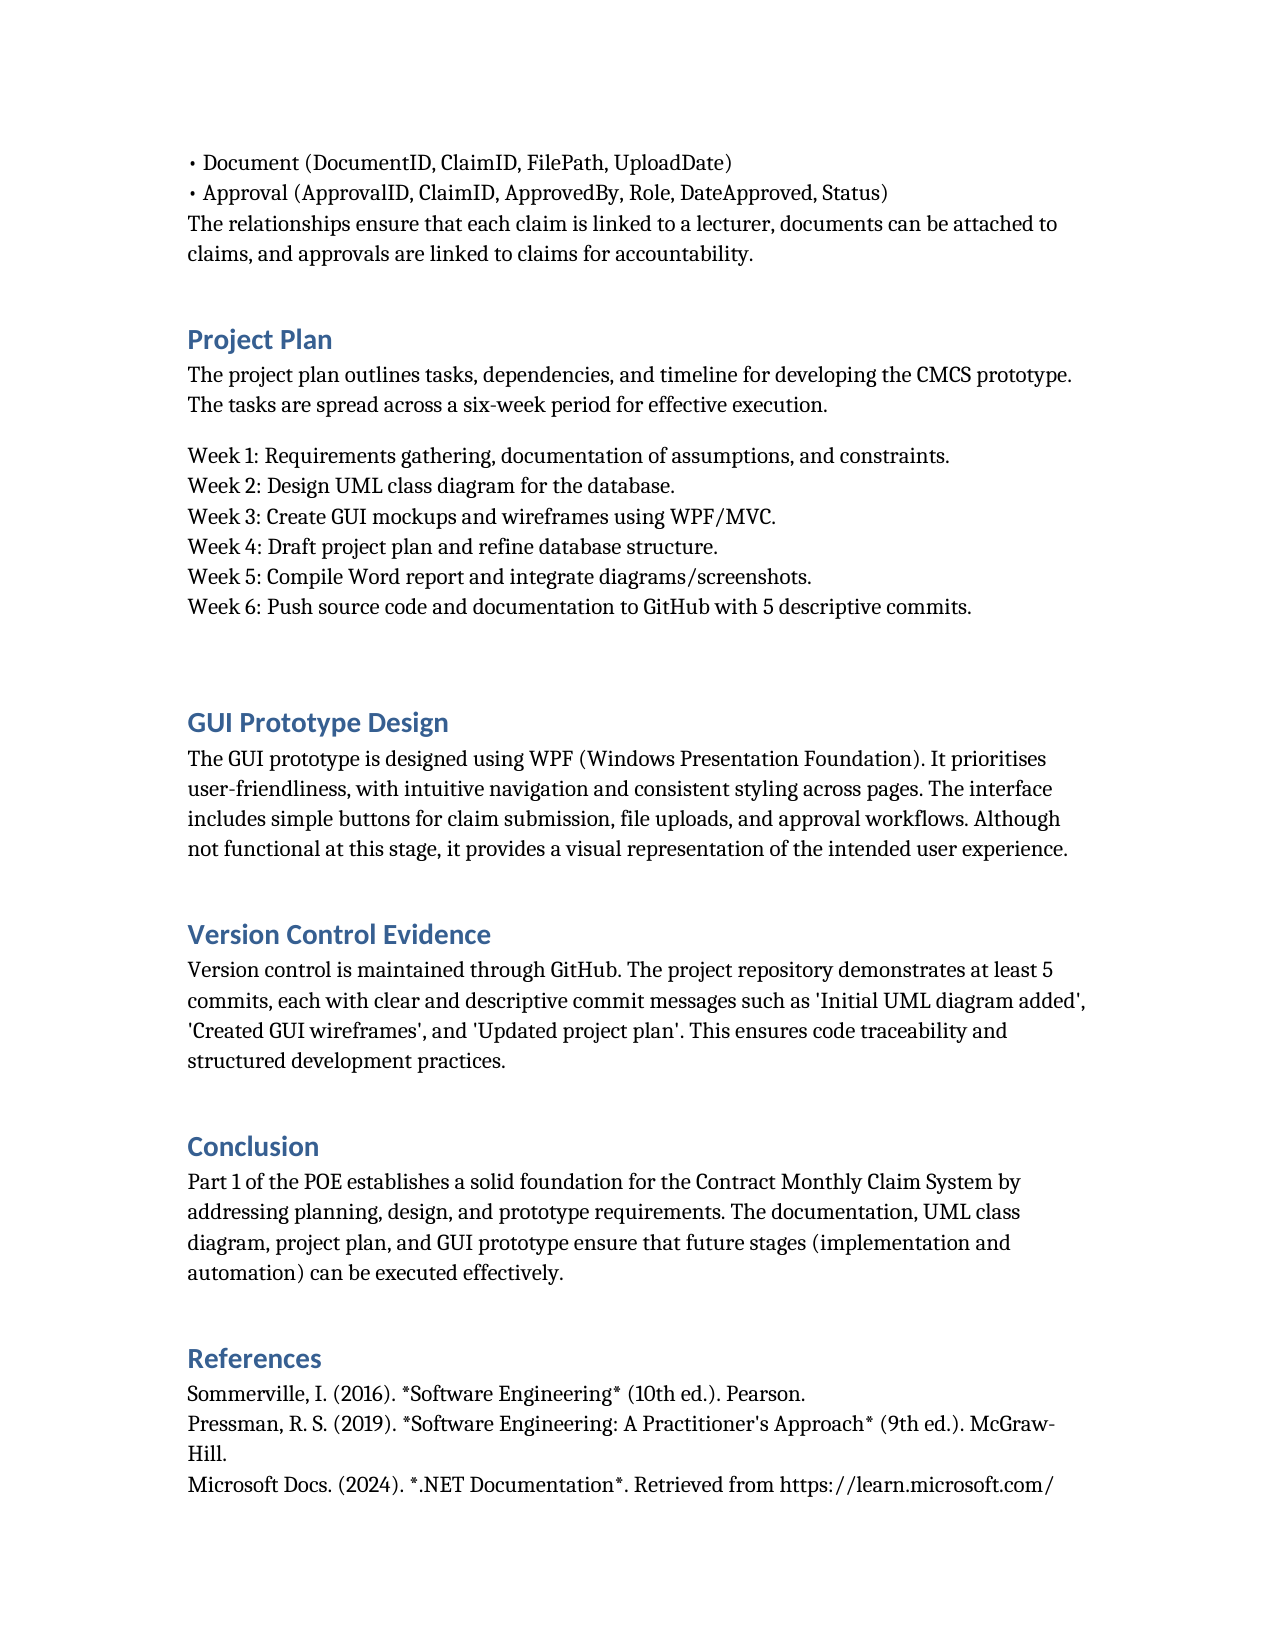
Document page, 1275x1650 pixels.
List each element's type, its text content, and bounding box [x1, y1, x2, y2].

text The project plan outlines tasks, dependencies, and timeline for developing the CMCS prototype. The tasks are spread across a six-week period for effective execution. [187, 362, 1087, 418]
text Week 1: Requirements gathering, documentation of assumptions, and constraints. Week 2: Design UML class diagram for the database. Week 3: Create GUI mockups and wireframes using WPF/MVC. Week 4: Draft project plan and refine database structure. Week 5: Compile Word report and integrate diagrams/screenshots. Week 6: Push source code and documentation to GitHub with 5 descriptive commits. [187, 443, 1087, 651]
text Version control is maintained through GitHub. The project repository demonstrates at least 5 commits, each with clear and descriptive commit messages such as 'Initial UML diagram added', 'Created GUI wireframes', and 'Updated project plan'. This ensures code traceability and structured development practices. [187, 957, 1087, 1074]
subtitle Version Control Evidence [187, 916, 1087, 952]
subtitle References [187, 1340, 1087, 1375]
text Part 1 of the POE establishes a solid foundation for the Contract Monthly Claim System by addressing planning, design, and prototype requirements. The documentation, UML class diagram, project plan, and GUI prototype ensure that future stages (implementation and automation) can be executed effectively. [187, 1169, 1087, 1286]
text Sommerville, I. (2016). *Software Engineering* (10th ed.). Pearson. Pressman, R. S. (2019). *Software Engineering: A Practitioner's Approach* (9th ed.). McGraw-Hill. Microsoft Docs. (2024). *.NET Documentation*. Retrieved from https://learn.microsoft.com/ [187, 1381, 1087, 1498]
subtitle Project Plan [187, 321, 1087, 356]
text The GUI prototype is designed using WPF (Windows Presentation Foundation). It prioritises user-friendliness, with intuitive navigation and consistent styling across pages. The interface includes simple buttons for claim submission, file uploads, and approval workflows. Although not functional at this stage, it provides a visual representation of the intended user experience. [187, 745, 1087, 862]
subtitle GUI Prototype Design [187, 704, 1087, 740]
subtitle Conclusion [187, 1128, 1087, 1164]
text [187, 150, 1087, 267]
